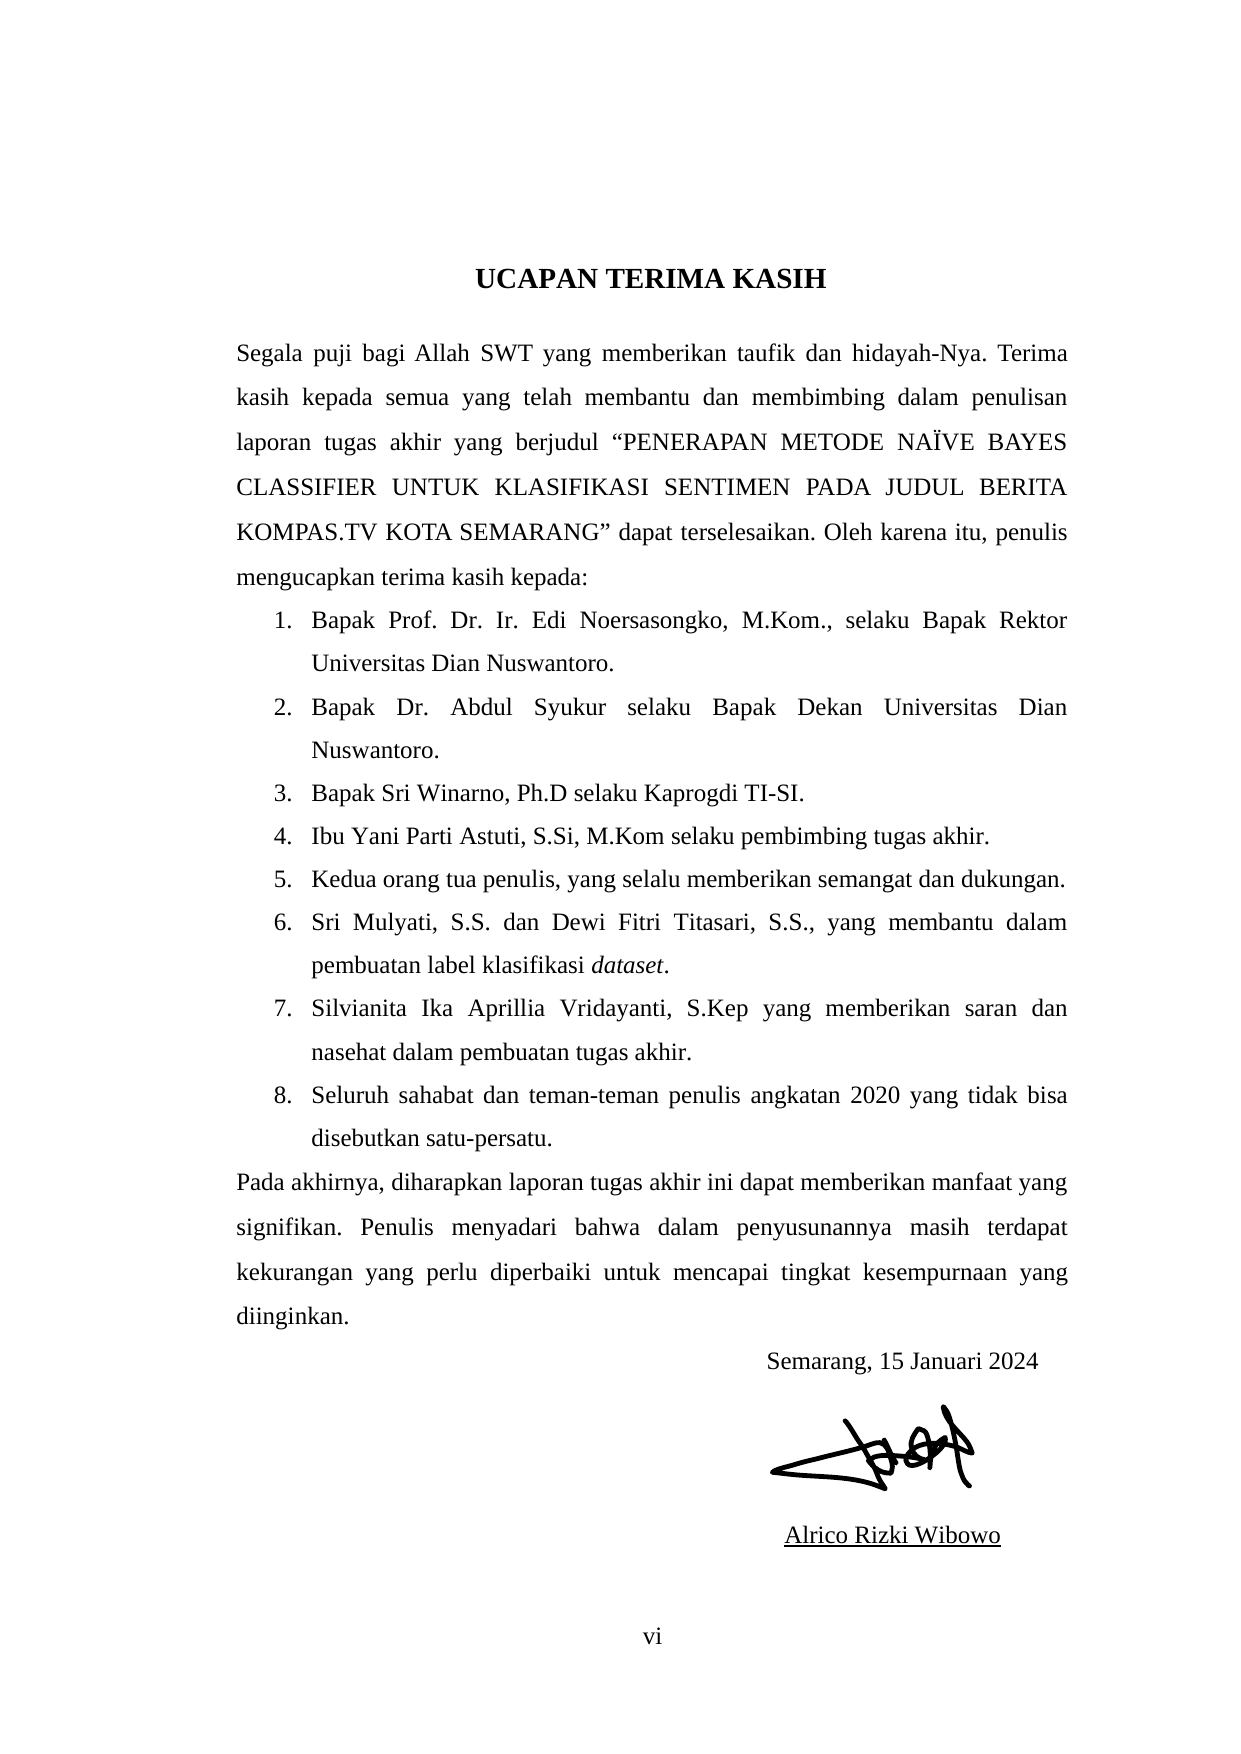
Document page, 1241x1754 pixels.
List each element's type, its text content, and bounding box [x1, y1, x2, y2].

list Ibu Yani Parti Astuti, S.Si, M.Kom selaku pembimbing tugas akhir. [274, 821, 1068, 850]
text Segala puji bagi Allah SWT yang memberikan taufik dan hidayah-Nya. Terima kasih kepada semua yang telah membantu dan membimbing dalam penulisan laporan tugas akhir yang berjudul “PENERAPAN METODE NAÏVE BAYES CLASSIFIER UNTUK KLASIFIKASI SENTIMEN PADA JUDUL BERITA KOMPAS.TV KOTA SEMARANG” dapat terselesaikan. Oleh karena itu, penulis mengucapkan terima kasih kepada: [236, 337, 1068, 590]
subtitle UCAPAN TERIMA KASIH [236, 261, 1065, 295]
list Sri Mulyati, S.S. dan Dewi Fitri Titasari, S.S., yang membantu dalam pembuatan label klasifikasi dataset. [274, 907, 1068, 979]
text Semarang, 15 Januari 2024 [236, 1345, 1066, 1375]
list Silvianita Ika Aprillia Vridayanti, S.Kep yang memberikan saran dan nasehat dalam pembuatan tugas akhir. [274, 993, 1068, 1065]
list Bapak Dr. Abdul Syukur selaku Bapak Dekan Universitas Dian Nuswantoro. [274, 692, 1068, 763]
text Alrico Rizki Wibowo [236, 1519, 1001, 1549]
list Kedua orang tua penulis, yang selalu memberikan semangat dan dukungan. [274, 864, 1068, 893]
list Bapak Prof. Dr. Ir. Edi Noersasongko, M.Kom., selaku Bapak Rektor Universitas Dian Nuswantoro. [274, 605, 1068, 677]
list Bapak Sri Winarno, Ph.D selaku Kaprogdi TI-SI. [274, 778, 1068, 807]
list Seluruh sahabat dan teman-teman penulis angkatan 2020 yang tidak bisa disebutkan satu-persatu. [274, 1080, 1068, 1152]
text Pada akhirnya, diharapkan laporan tugas akhir ini dapat memberikan manfaat yang signifikan. Penulis menyadari bahwa dalam penyusunannya masih terdapat kekurangan yang perlu diperbaiki untuk mencapai tingkat kesempurnaan yang diinginkan. [236, 1166, 1068, 1330]
